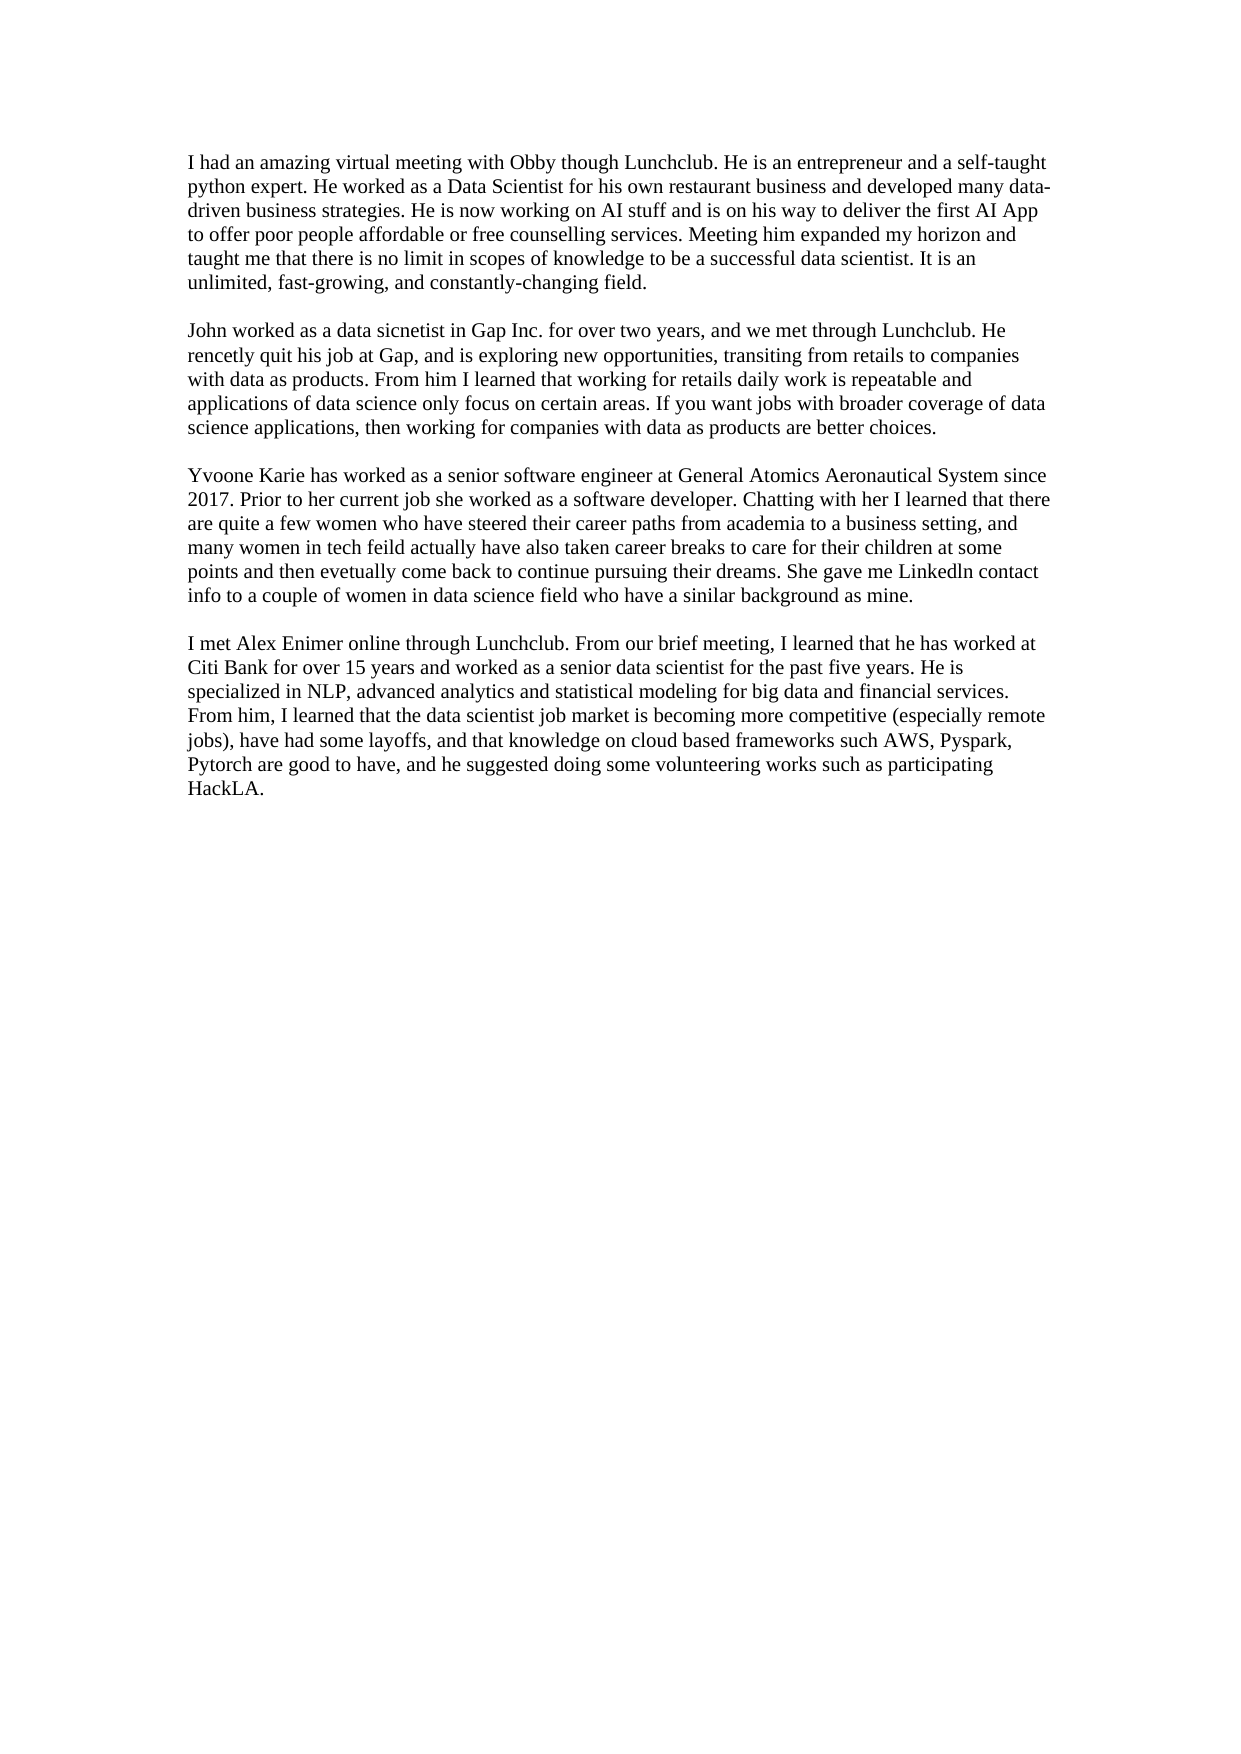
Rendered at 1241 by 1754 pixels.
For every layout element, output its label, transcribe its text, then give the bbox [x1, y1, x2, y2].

text I met Alex Enimer online through Lunchclub. From our brief meeting, I learned that he has worked at Citi Bank for over 15 years and worked as a senior data scientist for the past five years. He is specialized in NLP, advanced analytics and statistical modeling for big data and financial services. From him, I learned that the data scientist job market is becoming more competitive (especially remote jobs), have had some layoffs, and that knowledge on cloud based frameworks such AWS, Pyspark, Pytorch are good to have, and he suggested doing some volunteering works such as participating HackLA. [187, 631, 1053, 800]
text I had an amazing virtual meeting with Obby though Lunchclub. He is an entrepreneur and a self-taught python expert. He worked as a Data Scientist for his own restaurant business and developed many data-driven business strategies. He is now working on AI stuff and is on his way to deliver the first AI App to offer poor people affordable or free counselling services. Meeting him expanded my horizon and taught me that there is no limit in scopes of knowledge to be a successful data scientist. It is an unlimited, fast-growing, and constantly-changing field. [187, 150, 1053, 294]
text John worked as a data sicnetist in Gap Inc. for over two years, and we met through Lunchclub. He rencetly quit his job at Gap, and is exploring new opportunities, transiting from retails to companies with data as products. From him I learned that working for retails daily work is repeatable and applications of data science only focus on certain areas. If you want jobs with broader coverage of data science applications, then working for companies with data as products are better choices. [187, 318, 1053, 439]
text Yvoone Karie has worked as a senior software engineer at General Atomics Aeronautical System since 2017. Prior to her current job she worked as a software developer. Chatting with her I learned that there are quite a few women who have steered their career paths from academia to a business setting, and many women in tech feild actually have also taken career breaks to care for their children at some points and then evetually come back to continue pursuing their dreams. She gave me Linkedln contact info to a couple of women in data science field who have a sinilar background as mine. [187, 463, 1053, 607]
